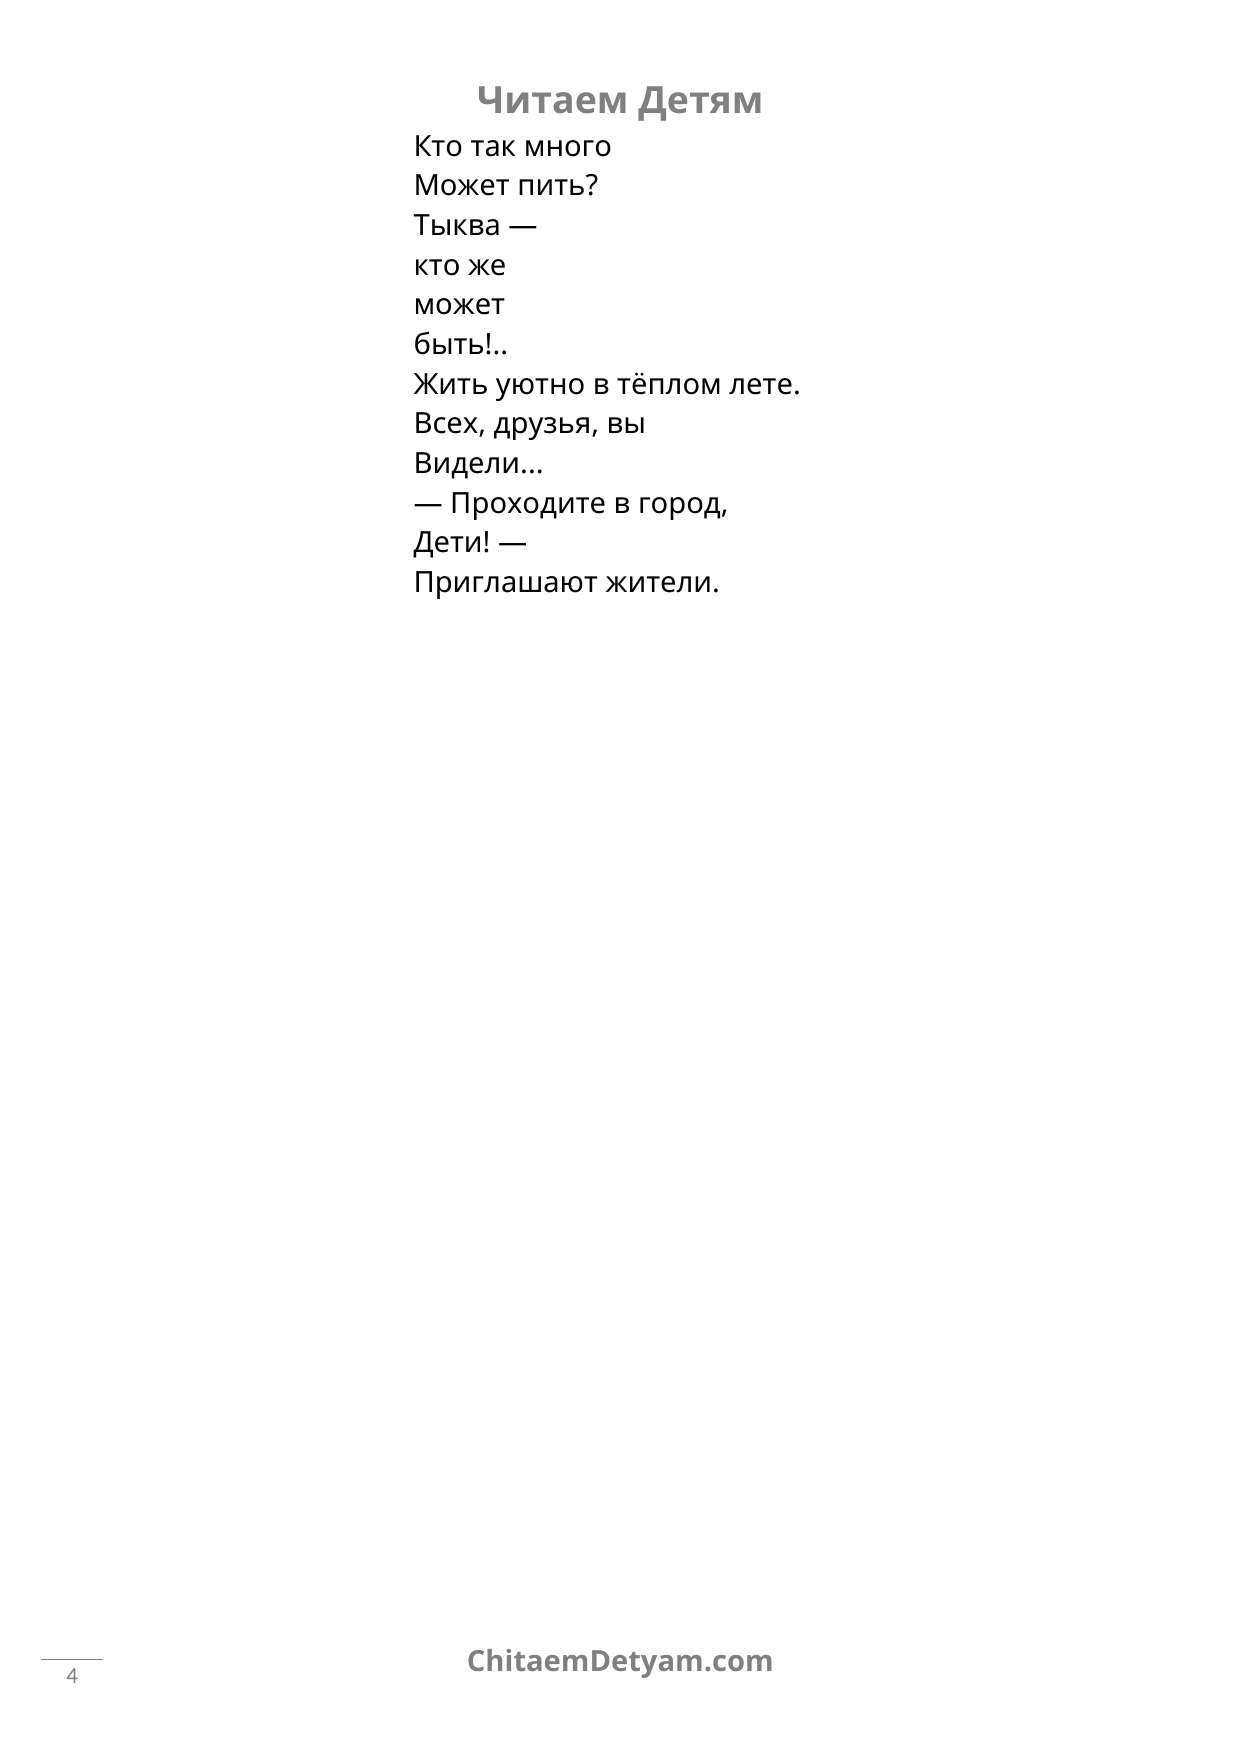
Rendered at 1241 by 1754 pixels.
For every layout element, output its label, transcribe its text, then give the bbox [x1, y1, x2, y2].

text может [339, 284, 1122, 323]
text Всех, друзья, вы [339, 403, 1122, 442]
text Видели... [339, 442, 1122, 482]
text Кто так много [339, 125, 1122, 164]
text кто же [339, 244, 1122, 284]
text — Проходите в город, [339, 482, 1122, 522]
text Жить уютно в тёплом лете. [339, 363, 1122, 403]
text Приглашают жители. [339, 561, 1122, 601]
text Может пить? [339, 164, 1122, 204]
text Тыква — [339, 204, 1122, 244]
text быть!.. [339, 323, 1122, 363]
text Дети! — [339, 522, 1122, 561]
